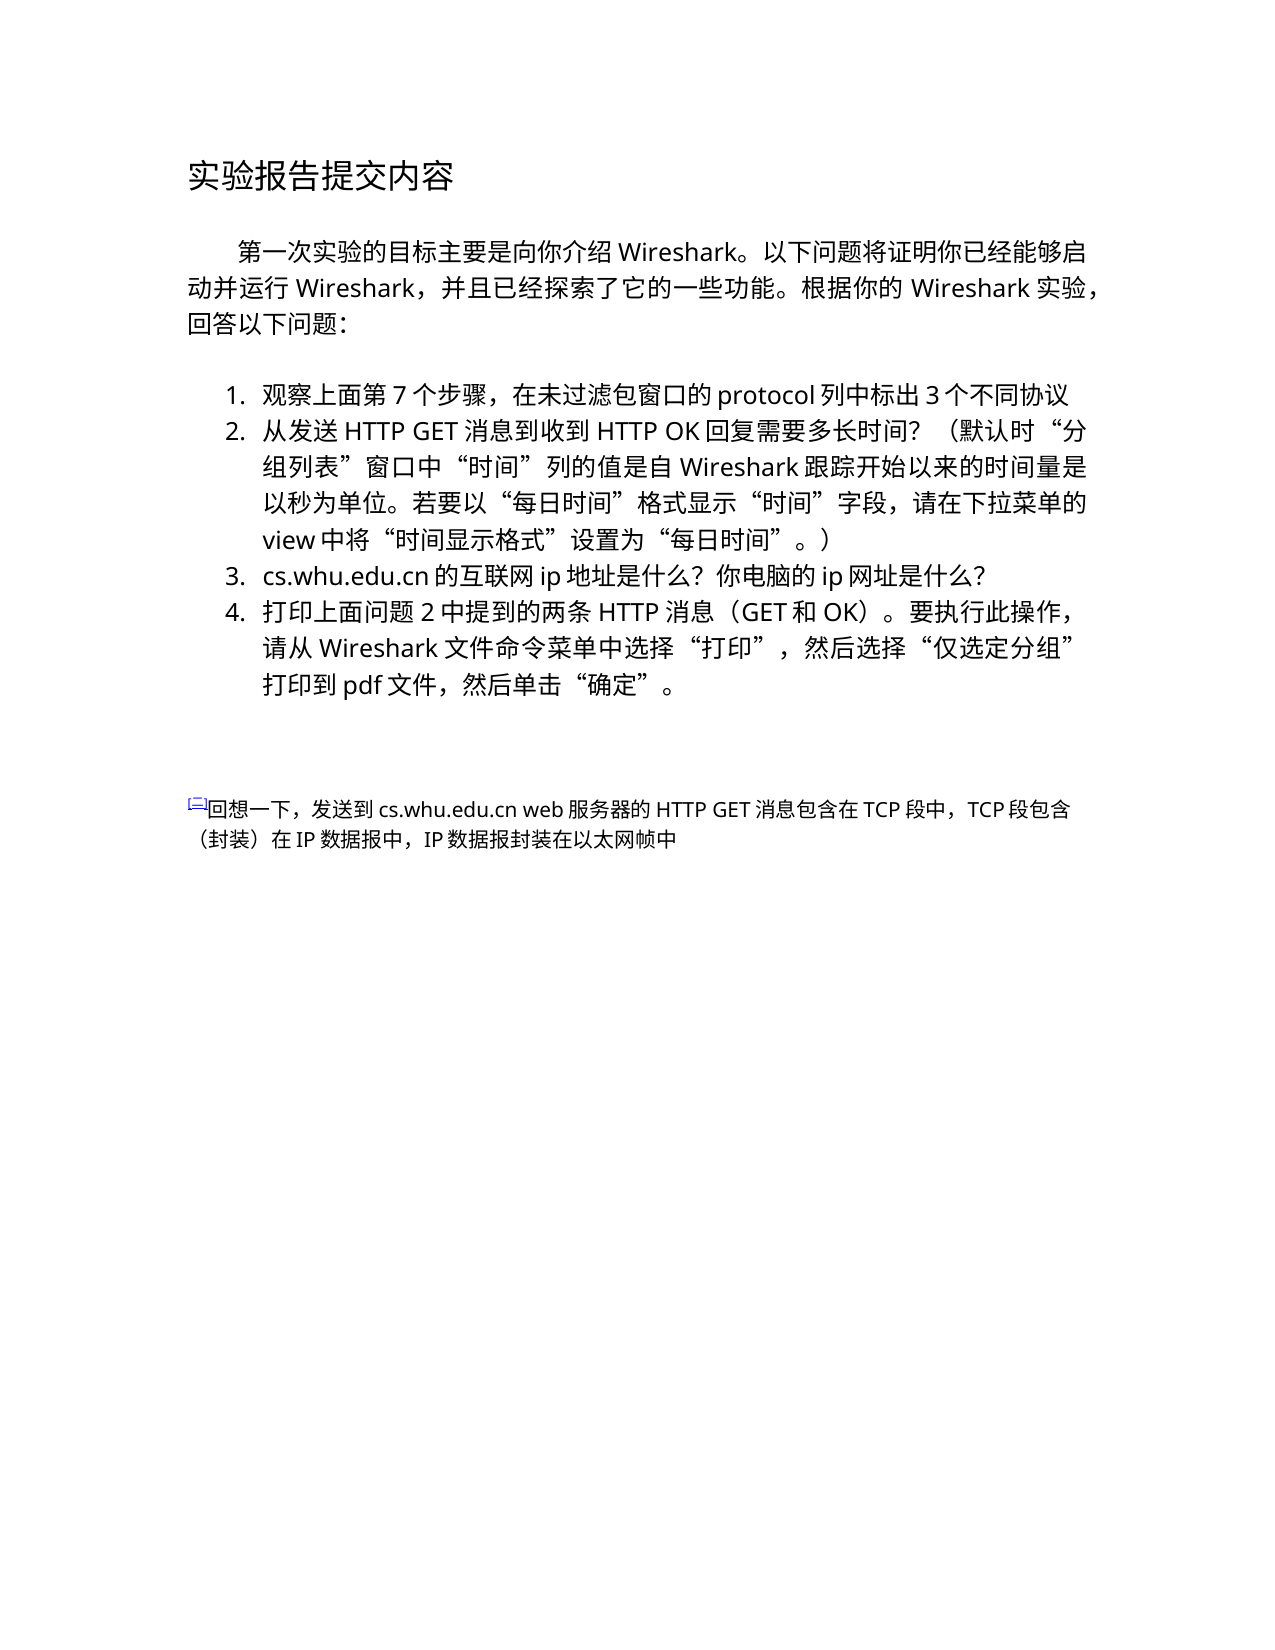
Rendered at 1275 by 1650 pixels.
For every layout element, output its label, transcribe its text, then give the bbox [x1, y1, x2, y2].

text [二]回想一下，发送到cs.whu.edu.cn web服务器的HTTP GET消息包含在TCP段中，TCP段包含（封装）在IP数据报中，IP数据报封装在以太网帧中 [187, 793, 1087, 853]
text 第一次实验的目标主要是向你介绍Wireshark。以下问题将证明你已经能够启动并运行Wireshark，并且已经探索了它的一些功能。根据你的Wireshark实验，回答以下问题： [187, 232, 1087, 341]
list 从发送HTTP GET消息到收到HTTP OK回复需要多长时间？（默认时“分组列表”窗口中“时间”列的值是自Wireshark跟踪开始以来的时间量是以秒为单位。若要以“每日时间”格式显示“时间”字段，请在下拉菜单的view中将“时间显示格式”设置为“每日时间”。） [225, 411, 1087, 556]
list 观察上面第7个步骤，在未过滤包窗口的protocol列中标出3个不同协议 [225, 375, 1087, 411]
text 实验报告提交内容 [187, 150, 1087, 198]
list cs.whu.edu.cn的互联网ip地址是什么？你电脑的ip网址是什么？ [225, 556, 1087, 593]
list 打印上面问题2中提到的两条HTTP消息（GET和OK）。要执行此操作，请从Wireshark文件命令菜单中选择“打印”，然后选择“仅选定分组”打印到pdf文件，然后单击“确定”。 [225, 593, 1087, 701]
